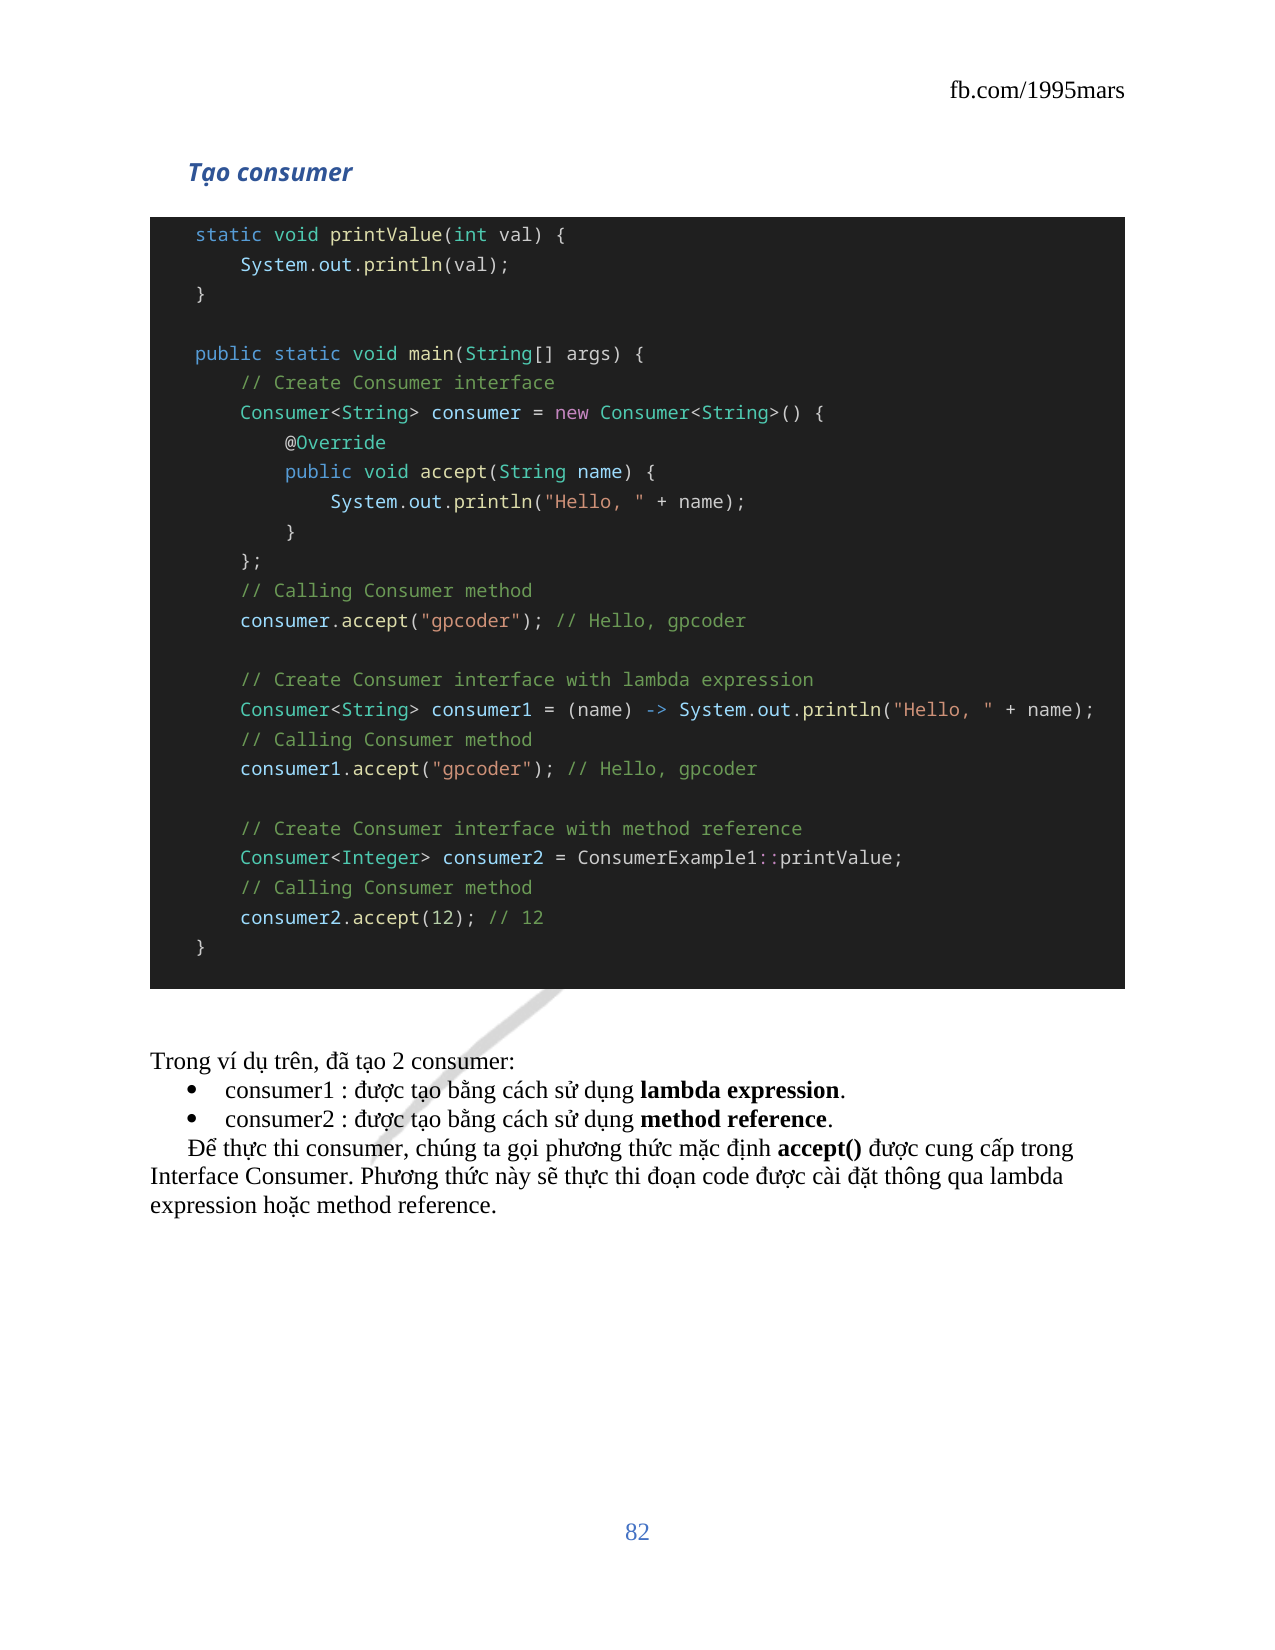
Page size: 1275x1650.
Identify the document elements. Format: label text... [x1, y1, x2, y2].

list consumer2 : được tạo bằng cách sử dụng method reference. [187, 1104, 1125, 1133]
text } [150, 929, 1125, 959]
text System.out.println("Hello, " + name); [150, 484, 1125, 514]
text // Calling Consumer method [150, 722, 1125, 751]
text }; [150, 543, 1125, 573]
text Consumer<Integer> consumer2 = ConsumerExample1::printValue; [150, 840, 1125, 870]
text Để thực thi consumer, chúng ta gọi phương thức mặc định accept() được cung cấp trong Interface Consumer. Phương thức này sẽ thực thi đoạn code được cài đặt thông qua lambda expression hoặc method reference. [150, 1133, 1125, 1219]
text } [150, 276, 1125, 306]
text public static void main(String[] args) { [150, 336, 1125, 365]
subtitle Tạo consumer [150, 154, 1125, 188]
text static void printValue(int val) { [150, 217, 1125, 247]
list consumer1 : được tạo bằng cách sử dụng lambda expression. [187, 1075, 1125, 1104]
text } [150, 514, 1125, 543]
text // Calling Consumer method [150, 573, 1125, 603]
text Trong ví dụ trên, đã tạo 2 consumer: [150, 1046, 1125, 1075]
text // Create Consumer interface [150, 365, 1125, 395]
text // Create Consumer interface with method reference [150, 811, 1125, 840]
text // Create Consumer interface with lambda expression [150, 662, 1125, 692]
text @Override [150, 425, 1125, 454]
text consumer.accept("gpcoder"); // Hello, gpcoder [150, 603, 1125, 633]
text Consumer<String> consumer = new Consumer<String>() { [150, 395, 1125, 425]
text // Calling Consumer method [150, 870, 1125, 900]
text consumer1.accept("gpcoder"); // Hello, gpcoder [150, 751, 1125, 781]
text Consumer<String> consumer1 = (name) -> System.out.println("Hello, " + name); [150, 692, 1125, 722]
text System.out.println(val); [150, 247, 1125, 276]
text consumer2.accept(12); // 12 [150, 900, 1125, 929]
text public void accept(String name) { [150, 454, 1125, 484]
